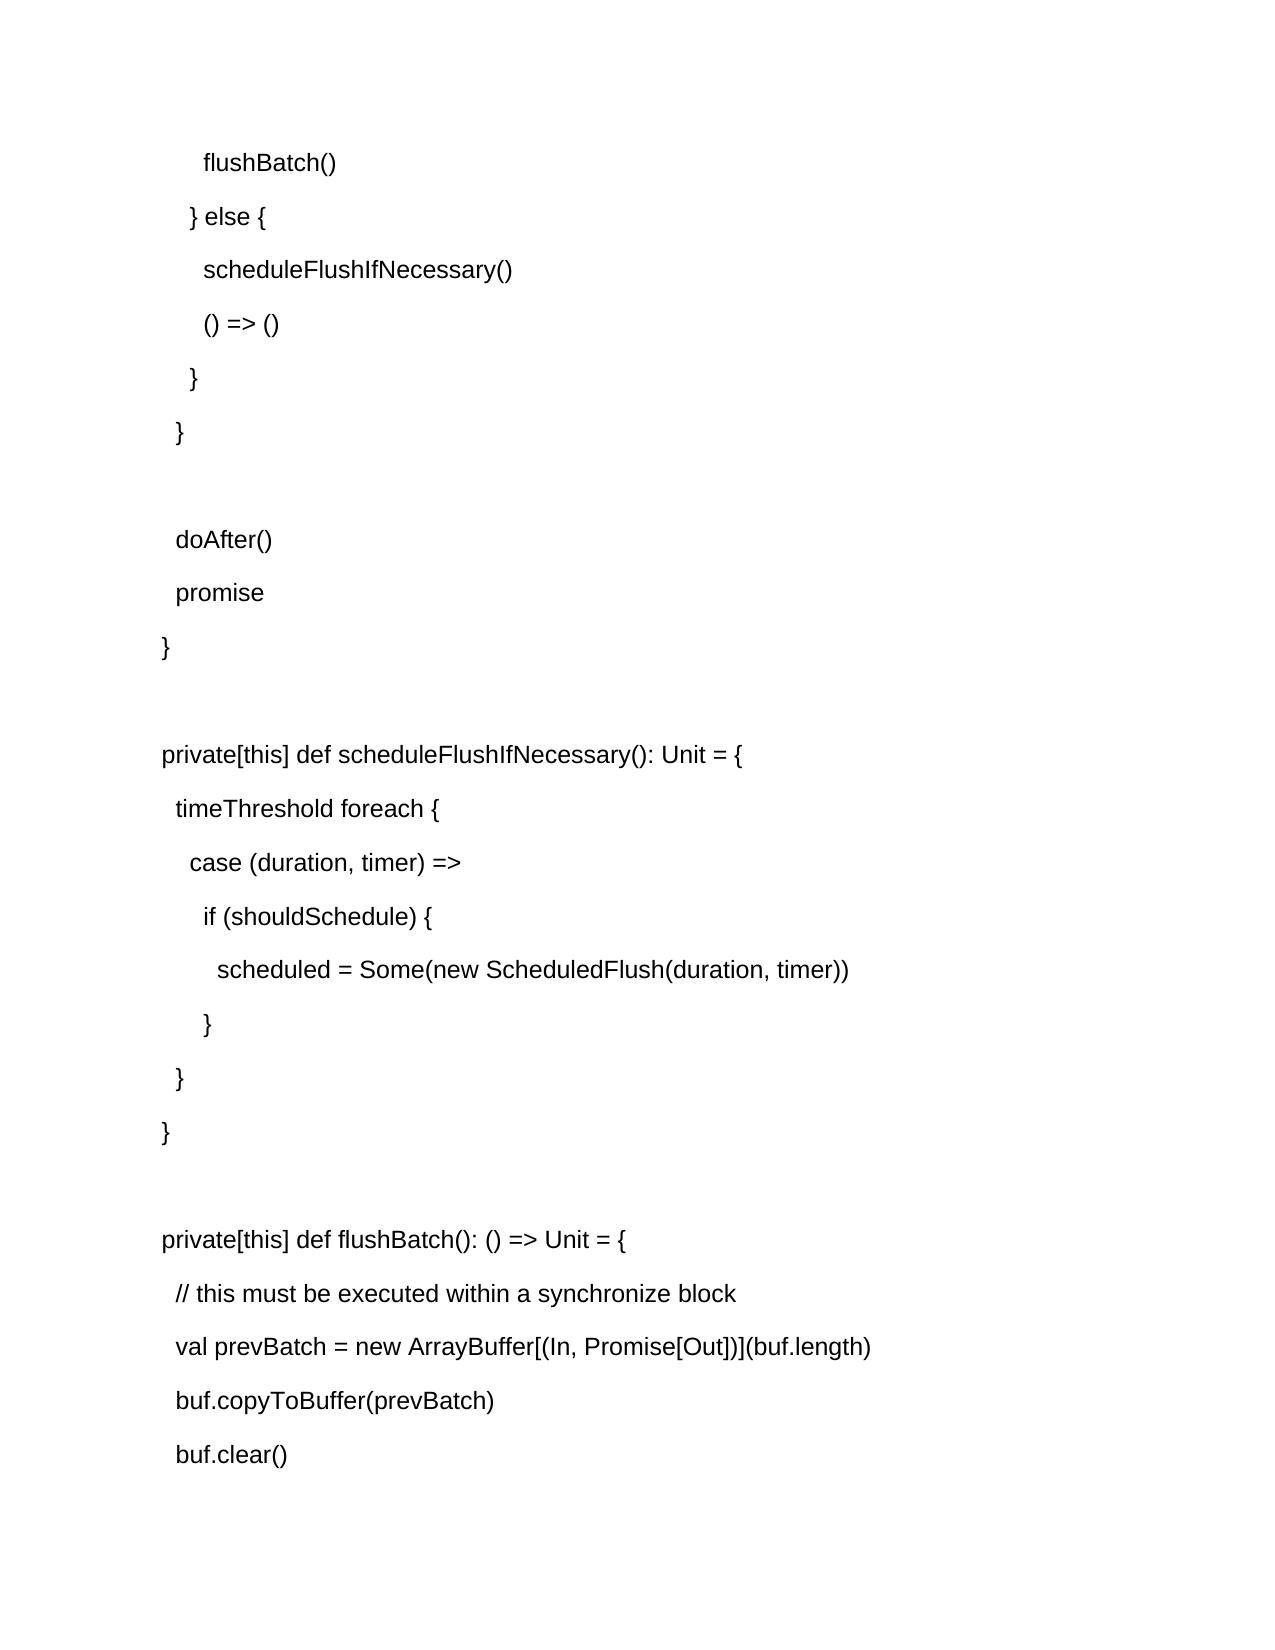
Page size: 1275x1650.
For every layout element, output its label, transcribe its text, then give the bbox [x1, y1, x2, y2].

text } [148, 1117, 1127, 1146]
text doAfter() [148, 524, 1127, 553]
text promise [148, 578, 1127, 607]
text flushBatch() [148, 148, 1127, 176]
text } [148, 1009, 1127, 1038]
text buf.clear() [148, 1440, 1127, 1469]
text private[this] def flushBatch(): () => Unit = { [148, 1225, 1127, 1253]
text } [148, 1063, 1127, 1092]
text } [148, 363, 1127, 392]
text () => () [148, 309, 1127, 338]
text if (shouldSchedule) { [148, 902, 1127, 930]
text scheduleFlushIfNecessary() [148, 255, 1127, 284]
text scheduled = Some(new ScheduledFlush(duration, timer)) [148, 955, 1127, 984]
text } [148, 632, 1127, 661]
text } else { [148, 201, 1127, 230]
text // this must be executed within a synchronize block [148, 1278, 1127, 1307]
text val prevBatch = new ArrayBuffer[(In, Promise[Out])](buf.length) [148, 1332, 1127, 1361]
text case (duration, timer) => [148, 848, 1127, 876]
text private[this] def scheduleFlushIfNecessary(): Unit = { [148, 740, 1127, 769]
text timeThreshold foreach { [148, 794, 1127, 823]
text buf.copyToBuffer(prevBatch) [148, 1386, 1127, 1415]
text } [148, 417, 1127, 446]
